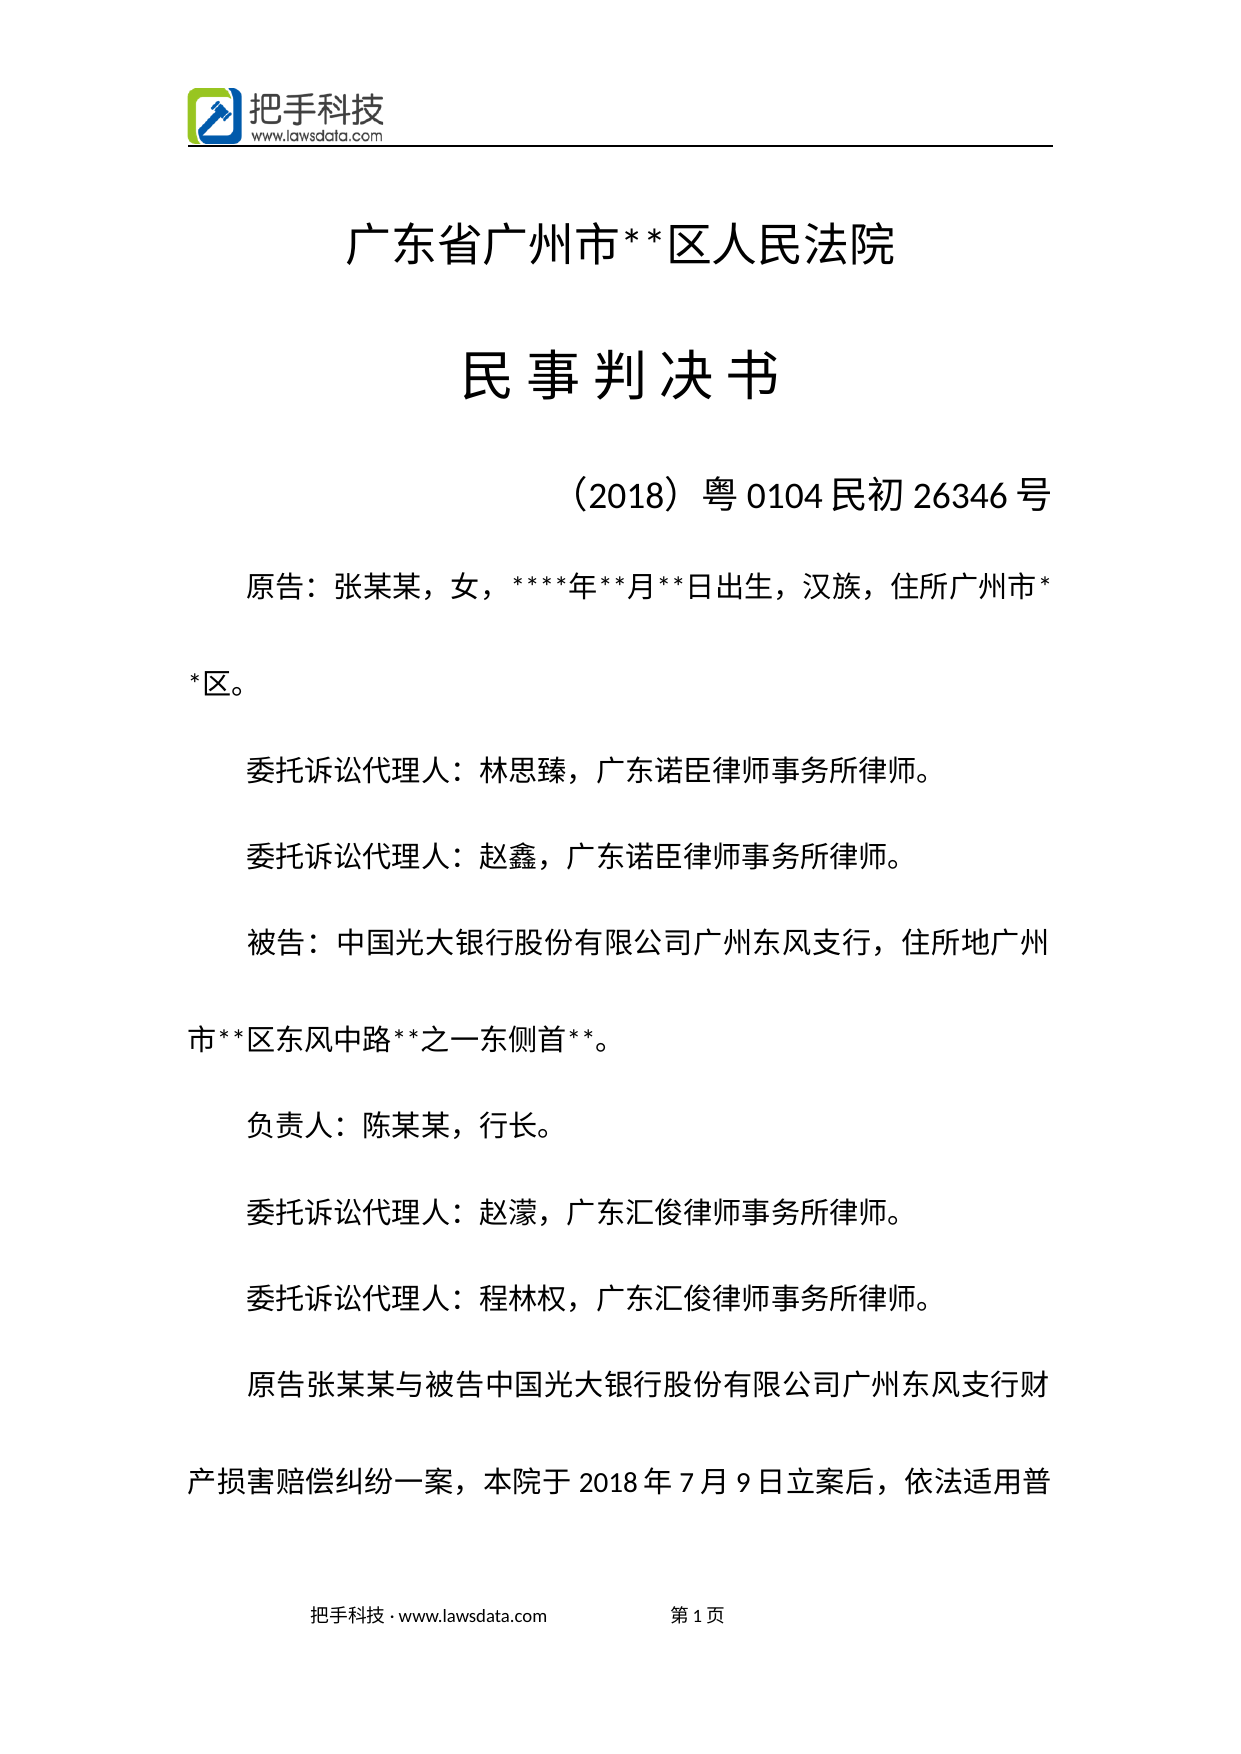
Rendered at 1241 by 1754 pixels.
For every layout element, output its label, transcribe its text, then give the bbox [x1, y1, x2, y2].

text 委托诉讼代理人：程林权，广东汇俊律师事务所律师。 [187, 1264, 1053, 1329]
text 原告：张某某，女，****年**月**日出生，汉族，住所广州市**区。 [187, 552, 1053, 714]
text 委托诉讼代理人：赵鑫，广东诺臣律师事务所律师。 [187, 822, 1053, 887]
text 负责人：陈某某，行长。 [187, 1092, 1053, 1157]
picture [187, 88, 384, 144]
text 委托诉讼代理人：林思臻，广东诺臣律师事务所律师。 [187, 736, 1053, 801]
text 民 事 判 决 书 [187, 323, 1053, 421]
text 被告：中国光大银行股份有限公司广州东风支行，住所地广州市**区东风中路**之一东侧首**。 [187, 908, 1053, 1071]
text 原告张某某与被告中国光大银行股份有限公司广州东风支行财产损害赔偿纠纷一案，本院于2018年7月9日立案后，依法适用普通程序，公开开庭进行了审理。原告张某某及其委托诉讼代理人林思臻、赵鑫，以及被告的委托诉讼代理人赵濛、程林权到庭参加诉讼。本案现已审理终结。 [187, 1350, 1053, 1513]
text 广东省广州市**区人民法院 [187, 193, 1053, 290]
text （2018）粤0104民初26346号 [187, 460, 1053, 525]
text 委托诉讼代理人：赵濛，广东汇俊律师事务所律师。 [187, 1178, 1053, 1243]
